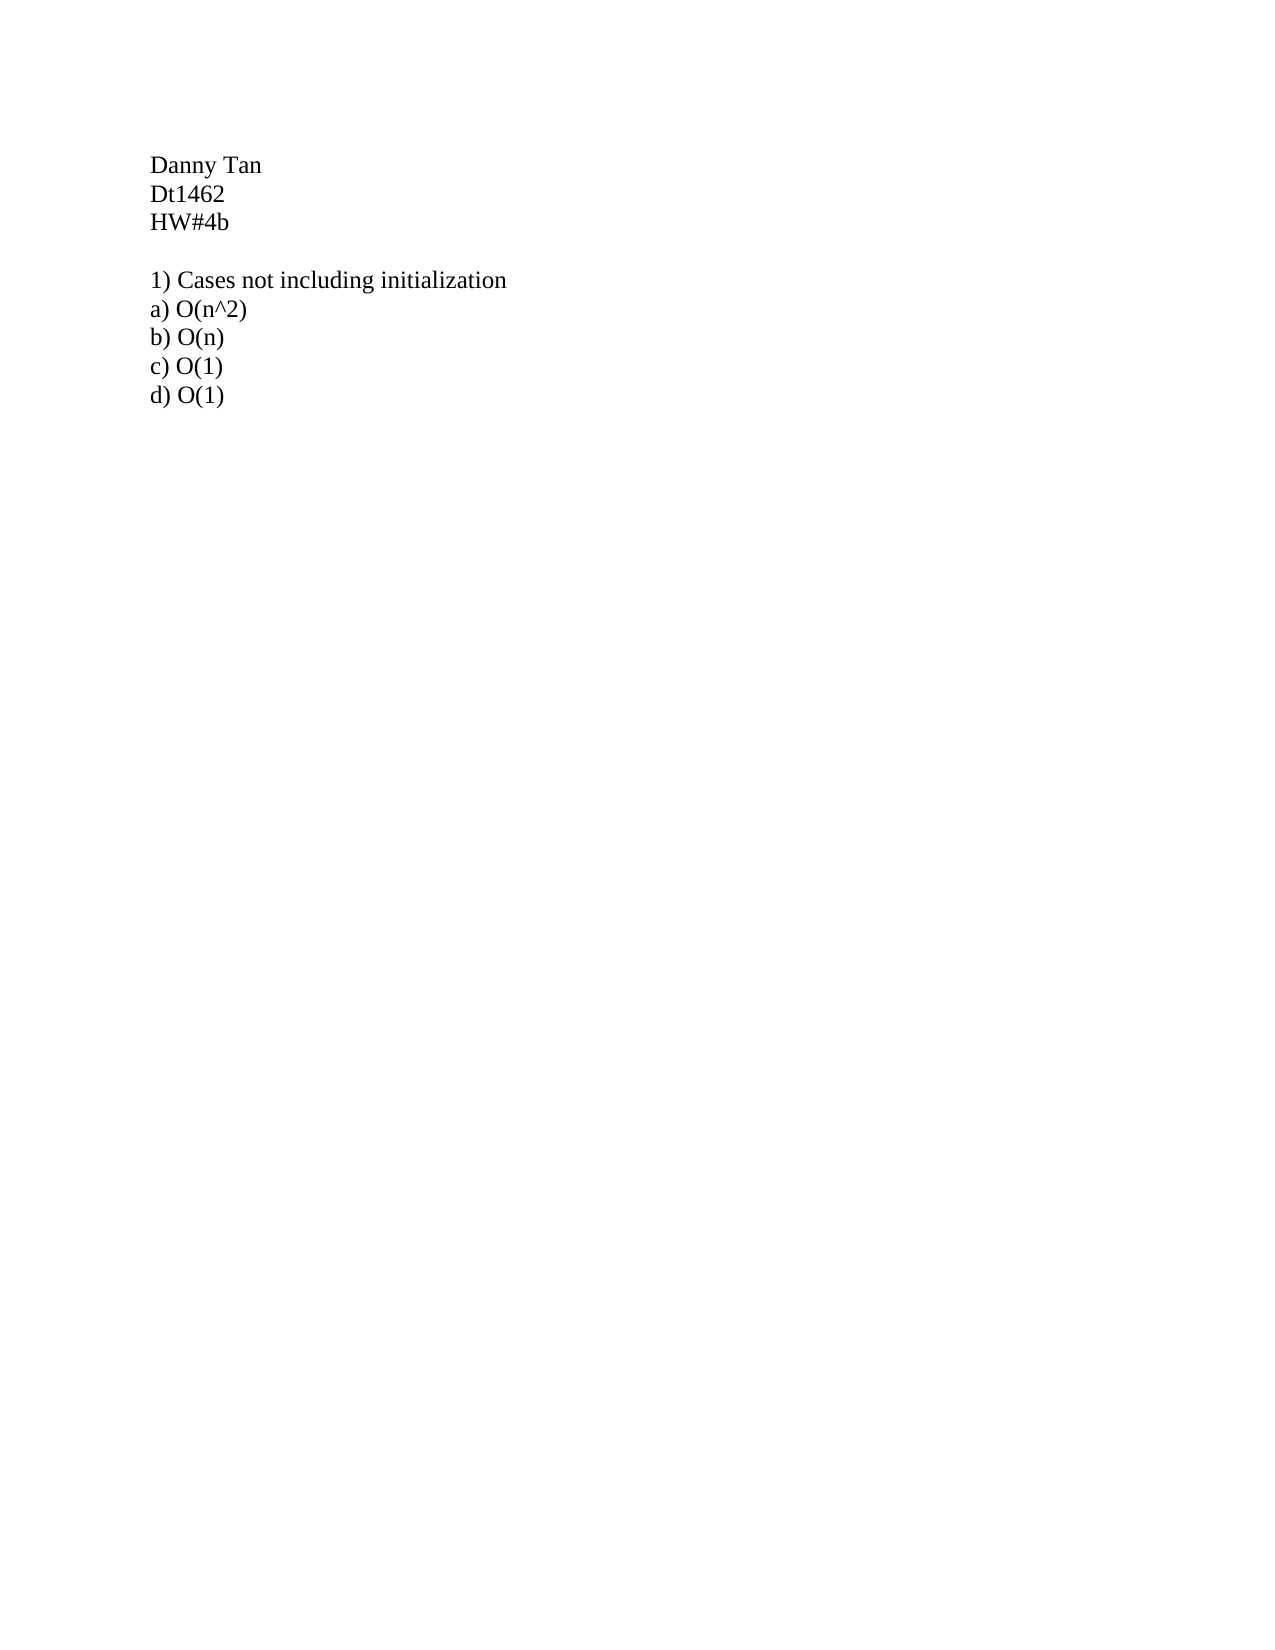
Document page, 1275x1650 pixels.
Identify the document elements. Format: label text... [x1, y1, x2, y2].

text c) O(1) [150, 351, 1125, 380]
text HW#4b [150, 207, 1125, 236]
text 1) Cases not including initialization [150, 265, 1125, 294]
text Danny Tan [150, 150, 1125, 179]
text b) O(n) [150, 322, 1125, 351]
text d) O(1) [150, 380, 1125, 409]
text Dt1462 [150, 179, 1125, 207]
text a) O(n^2) [150, 294, 1125, 322]
